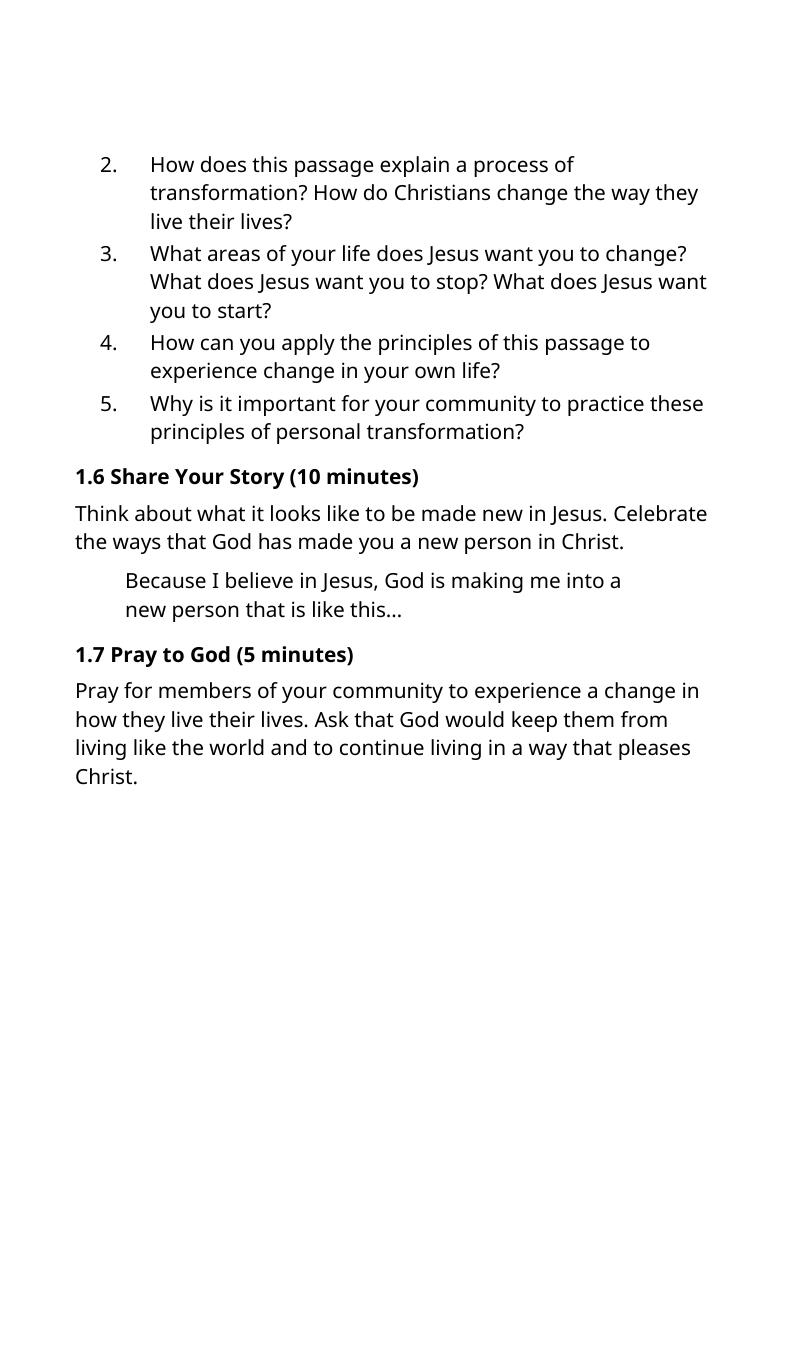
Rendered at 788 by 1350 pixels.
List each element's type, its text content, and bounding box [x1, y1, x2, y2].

text Think about what it looks like to be made new in Jesus. Celebrate the ways that God has made you a new person in Christ. [75, 499, 712, 556]
list How does this passage explain a process of transformation? How do Christians change the way they live their lives? [100, 150, 712, 235]
text Because I believe in Jesus, God is making me into a new person that is like this… [125, 566, 662, 623]
list How can you apply the principles of this passage to experience change in your own life? [100, 328, 712, 385]
list What areas of your life does Jesus want you to change? What does Jesus want you to stop? What does Jesus want you to start? [100, 239, 712, 324]
subtitle 1.6 Share Your Story (10 minutes) [75, 462, 712, 491]
list Why is it important for your community to practice these principles of personal transformation? [100, 389, 712, 446]
subtitle 1.7 Pray to God (5 minutes) [75, 640, 712, 668]
text Pray for members of your community to experience a change in how they live their lives. Ask that God would keep them from living like the world and to continue living in a way that pleases Christ. [75, 677, 712, 790]
